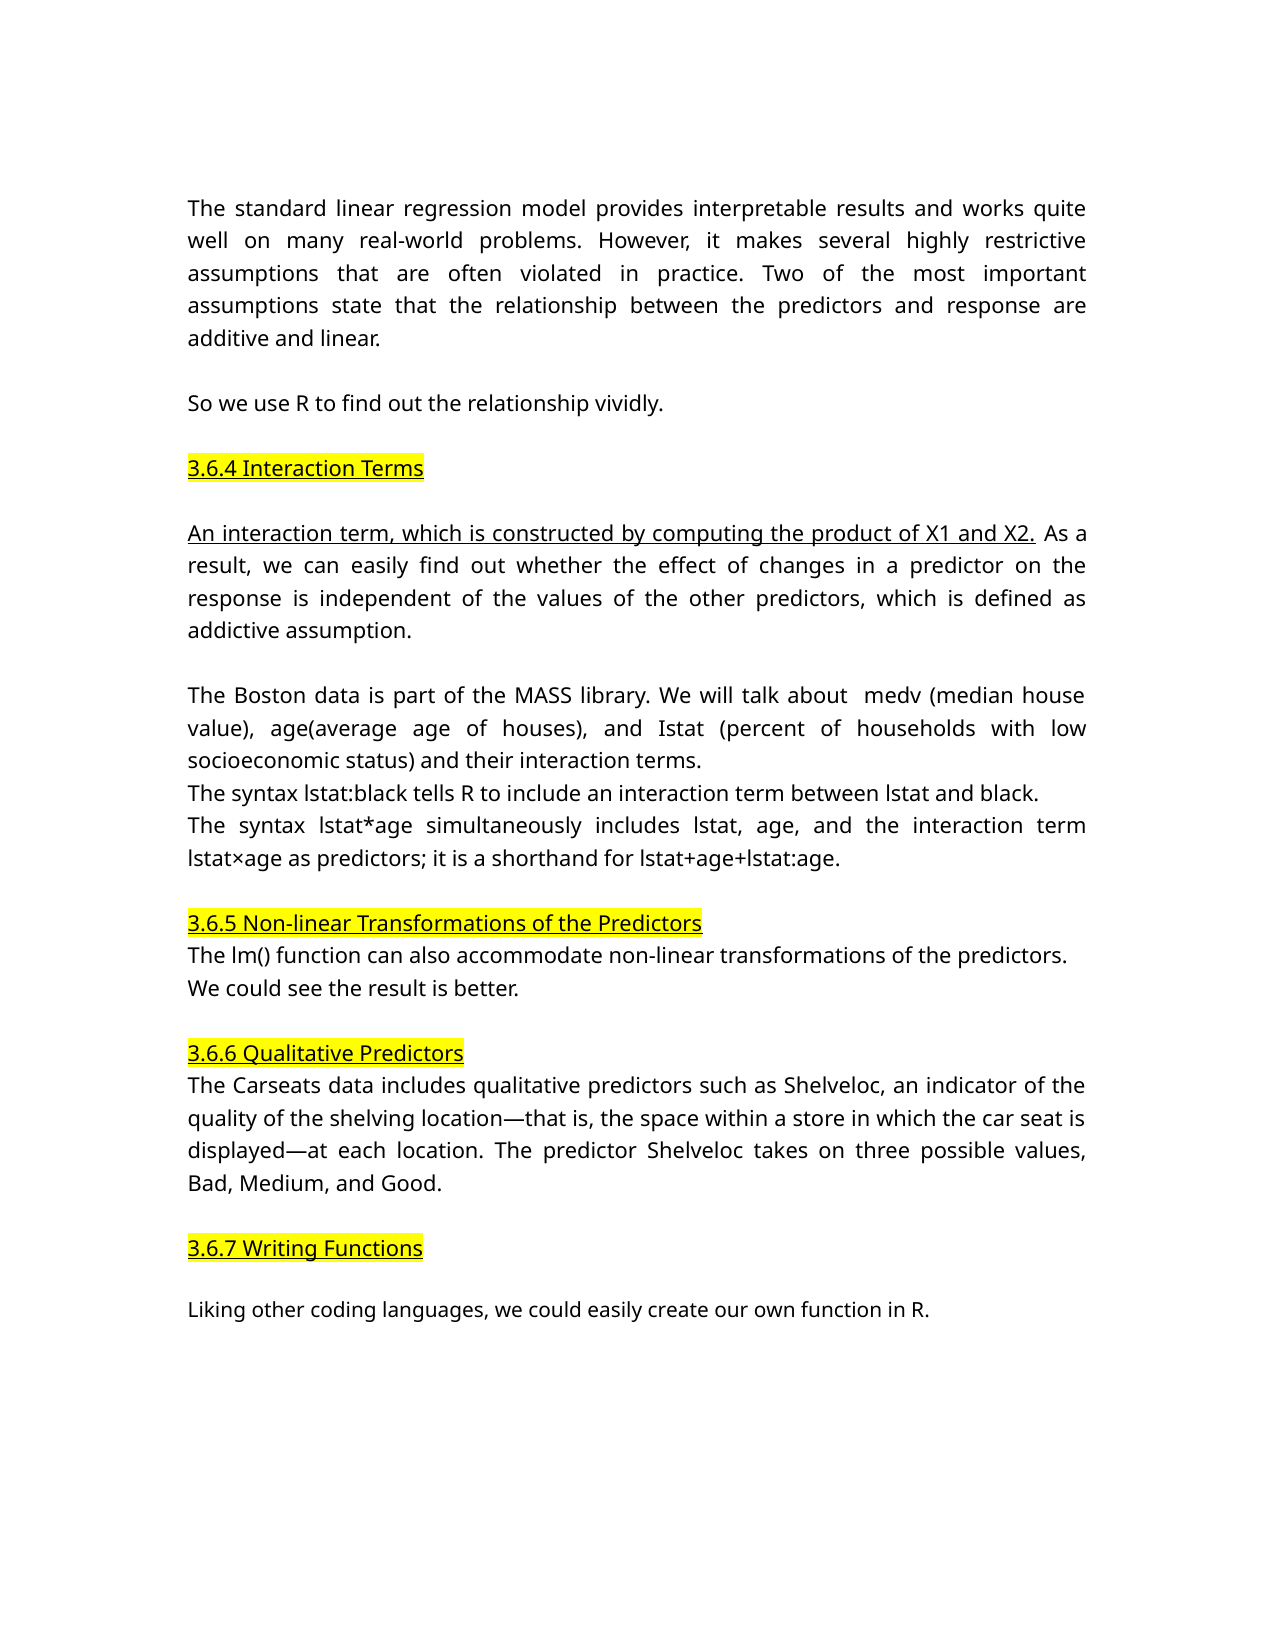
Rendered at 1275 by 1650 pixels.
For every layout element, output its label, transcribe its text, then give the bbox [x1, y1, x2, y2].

text The syntax lstat:black tells R to include an interaction term between lstat and black. [187, 776, 1087, 809]
text The standard linear regression model provides interpretable results and works quite well on many real-world problems. However, it makes several highly restrictive assumptions that are often violated in practice. Two of the most important assumptions state that the relationship between the predictors and response are additive and linear. [187, 191, 1087, 354]
text The Boston data is part of the MASS library. We will talk about medv (median house value), age(average age of houses), and Istat (percent of households with low socioeconomic status) and their interaction terms. [187, 679, 1087, 776]
text The lm() function can also accommodate non-linear transformations of the predictors. [187, 939, 1087, 971]
text 3.6.7 Writing Functions [187, 1231, 1087, 1264]
text The syntax lstat*age simultaneously includes lstat, age, and the interaction term lstat×age as predictors; it is a shorthand for lstat+age+lstat:age. [187, 809, 1087, 874]
text An interaction term, which is constructed by computing the product of X1 and X2. As a result, we can easily find out whether the effect of changes in a predictor on the response is independent of the values of the other predictors, which is defined as addictive assumption. [187, 516, 1087, 646]
text 3.6.6 Qualitative Predictors [187, 1036, 1087, 1069]
text 3.6.4 Interaction Terms [187, 451, 1087, 484]
text Liking other coding languages, we could easily create our own function in R. [187, 1293, 1087, 1325]
text We could see the result is better. [187, 971, 1087, 1004]
text The Carseats data includes qualitative predictors such as Shelveloc, an indicator of the quality of the shelving location—that is, the space within a store in which the car seat is displayed—at each location. The predictor Shelveloc takes on three possible values, Bad, Medium, and Good. [187, 1069, 1087, 1199]
text So we use R to find out the relationship vividly. [187, 386, 1087, 419]
text 3.6.5 Non-linear Transformations of the Predictors [187, 906, 1087, 939]
